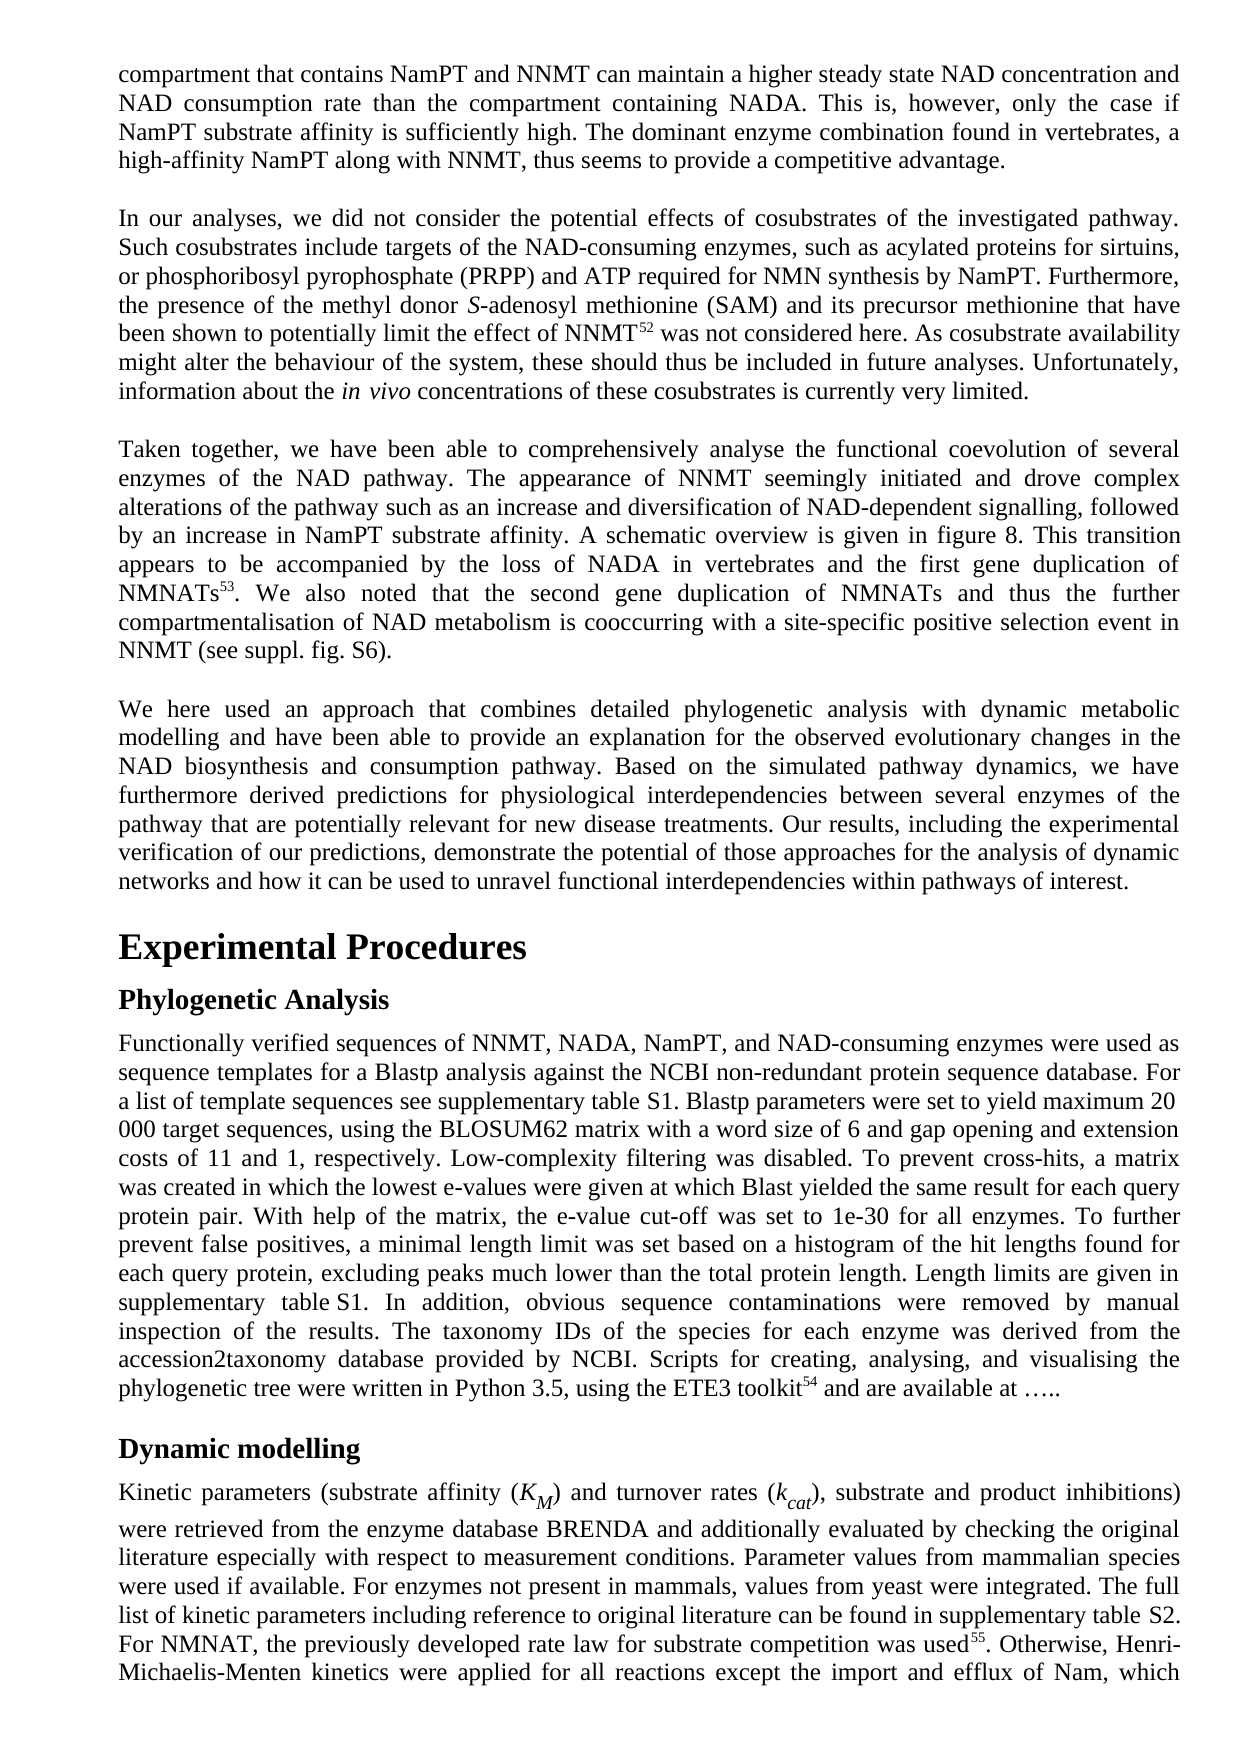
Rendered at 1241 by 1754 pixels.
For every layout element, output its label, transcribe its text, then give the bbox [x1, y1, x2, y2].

text Taken together, we have been able to comprehensively analyse the functional coevolution of several enzymes of the NAD pathway. The appearance of NNMT seemingly initiated and drove complex alterations of the pathway such as an increase and diversification of NAD-dependent signalling, followed by an increase in NamPT substrate affinity. A schematic overview is given in figure 8. This transition appears to be accompanied by the loss of NADA in vertebrates and the first gene duplication of NMNATs53. We also noted that the second gene duplication of NMNATs and thus the further compartmentalisation of NAD metabolism is cooccurring with a site-specific positive selection event in NNMT (see suppl. fig. S6). [118, 434, 1181, 664]
subtitle Experimental Procedures [118, 924, 1181, 968]
text Functionally verified sequences of NNMT, NADA, NamPT, and NAD-consuming enzymes were used as sequence templates for a Blastp analysis against the NCBI non-redundant protein sequence database. For a list of template sequences see supplementary table S1. Blastp parameters were set to yield maximum 20 000 target sequences, using the BLOSUM62 matrix with a word size of 6 and gap opening and extension costs of 11 and 1, respectively. Low-complexity filtering was disabled. To prevent cross-hits, a matrix was created in which the lowest e-values were given at which Blast yielded the same result for each query protein pair. With help of the matrix, the e-value cut-off was set to 1e-30 for all enzymes. To further prevent false positives, a minimal length limit was set based on a histogram of the hit lengths found for each query protein, excluding peaks much lower than the total protein length. Length limits are given in supplementary table S1. In addition, obvious sequence contaminations were removed by manual inspection of the results. The taxonomy IDs of the species for each enzyme was derived from the accession2taxonomy database provided by NCBI. Scripts for creating, analysing, and visualising the phylogenetic tree were written in Python 3.5, using the ETE3 toolkit54 and are available at ….. [118, 1028, 1181, 1402]
text We here used an approach that combines detailed phylogenetic analysis with dynamic metabolic modelling and have been able to provide an explanation for the observed evolutionary changes in the NAD biosynthesis and consumption pathway. Based on the simulated pathway dynamics, we have furthermore derived predictions for physiological interdependencies between several enzymes of the pathway that are potentially relevant for new disease treatments. Our results, including the experimental verification of our predictions, demonstrate the potential of those approaches for the analysis of dynamic networks and how it can be used to unravel functional interdependencies within pathways of interest. [118, 694, 1181, 895]
text In our analyses, we did not consider the potential effects of cosubstrates of the investigated pathway. Such cosubstrates include targets of the NAD-consuming enzymes, such as acylated proteins for sirtuins, or phosphoribosyl pyrophosphate (PRPP) and ATP required for NMN synthesis by NamPT. Furthermore, the presence of the methyl donor S-adenosyl methionine (SAM) and its precursor methionine that have been shown to potentially limit the effect of NNMT52 was not considered here. As cosubstrate availability might alter the behaviour of the system, these should thus be included in future analyses. Unfortunately, information about the in vivo concentrations of these cosubstrates is currently very limited. [118, 203, 1181, 405]
subtitle Dynamic modelling [118, 1431, 1181, 1465]
subtitle Phylogenetic Analysis [118, 982, 1181, 1016]
